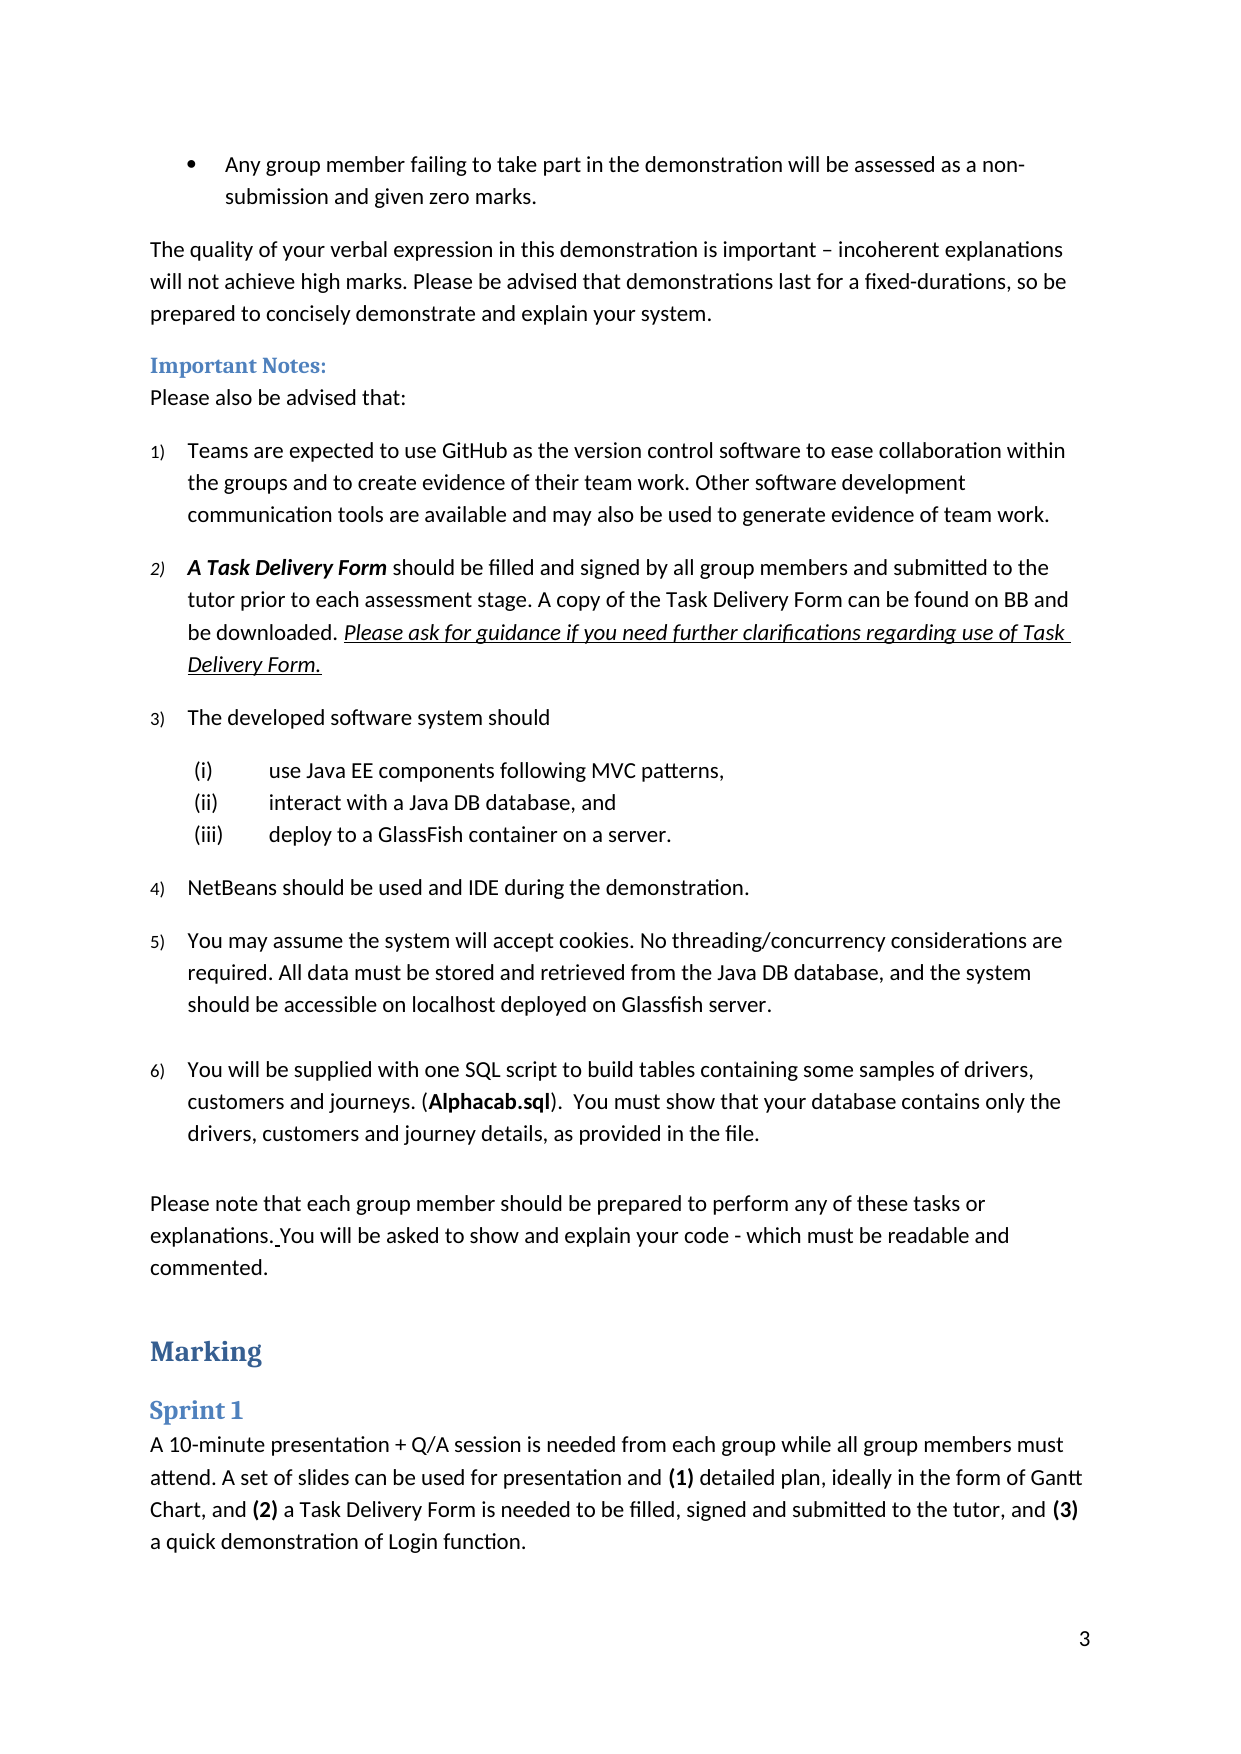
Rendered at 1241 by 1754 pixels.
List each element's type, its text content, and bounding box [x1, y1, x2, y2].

list deploy to a GlassFish container on a server. [194, 820, 1090, 848]
text The quality of your verbal expression in this demonstration is important – incoherent explanations will not achieve high marks. Please be advised that demonstrations last for a fixed-durations, so be prepared to concisely demonstrate and explain your system. [150, 235, 1090, 328]
subtitle Important Notes: [150, 353, 1090, 379]
list NetBeans should be used and IDE during the demonstration. [150, 873, 1090, 901]
list Teams are expected to use GitHub as the version control software to ease collaboration within the groups and to create evidence of their team work. Other software development communication tools are available and may also be used to generate evidence of team work. [150, 436, 1090, 528]
subtitle Marking [150, 1335, 1090, 1369]
text Please note that each group member should be prepared to perform any of these tasks or explanations. You will be asked to show and explain your code - which must be readable and commented. [150, 1189, 1090, 1281]
list The developed software system should [150, 703, 1090, 731]
list You will be supplied with one SQL script to build tables containing some samples of drivers, customers and journeys. (Alphacab.sql). You must show that your database contains only the drivers, customers and journey details, as provided in the file. [150, 1055, 1090, 1147]
text Please also be advised that: [150, 383, 1090, 411]
list interact with a Java DB database, and [194, 788, 1090, 816]
list Any group member failing to take part in the demonstration will be assessed as a non-submission and given zero marks. [187, 150, 1090, 210]
list You may assume the system will accept cookies. No threading/concurrency considerations are required. All data must be stored and retrieved from the Java DB database, and the system should be accessible on localhost deployed on Glassfish server. [150, 926, 1090, 1019]
list A Task Delivery Form should be filled and signed by all group members and submitted to the tutor prior to each assessment stage. A copy of the Task Delivery Form can be found on BB and be downloaded. Please ask for guidance if you need further clarifications regarding use of Task Delivery Form. [150, 553, 1090, 678]
subtitle Sprint 1 [150, 1395, 1090, 1426]
text A 10-minute presentation + Q/A session is needed from each group while all group members must attend. A set of slides can be used for presentation and (1) detailed plan, ideally in the form of Gantt Chart, and (2) a Task Delivery Form is needed to be filled, signed and submitted to the tutor, and (3) a quick demonstration of Login function. [150, 1431, 1090, 1555]
list use Java EE components following MVC patterns, [194, 756, 1090, 784]
